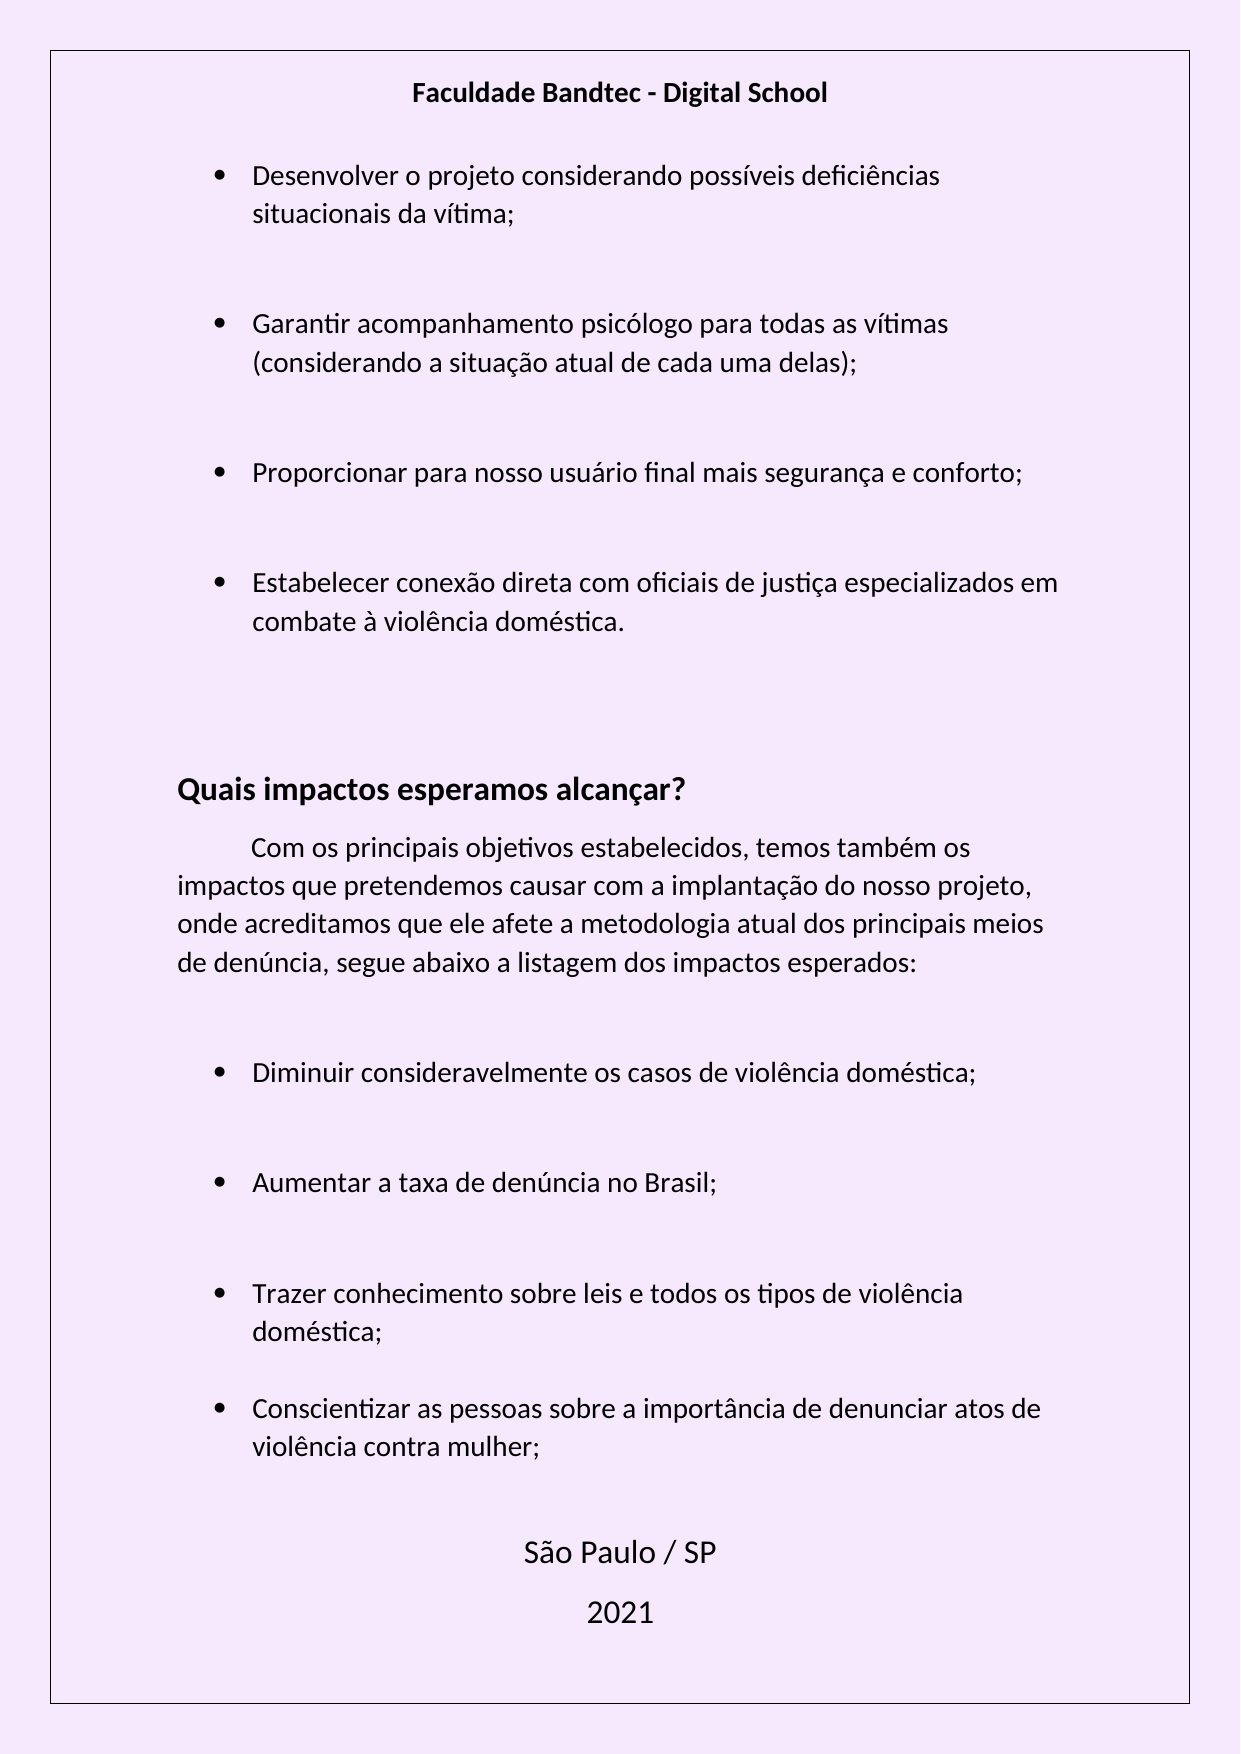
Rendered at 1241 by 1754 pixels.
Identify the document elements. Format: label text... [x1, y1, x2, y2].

list Diminuir consideravelmente os casos de violência doméstica; [214, 1054, 1063, 1090]
list Garantir acompanhamento psicólogo para todas as vítimas (considerando a situação atual de cada uma delas); [214, 306, 1063, 379]
list Estabelecer conexão direta com oficiais de justiça especializados em combate à violência doméstica. [214, 564, 1063, 638]
list Conscientizar as pessoas sobre a importância de denunciar atos de violência contra mulher; [214, 1390, 1063, 1464]
text Com os principais objetivos estabelecidos, temos também os impactos que pretendemos causar com a implantação do nosso projeto, onde acreditamos que ele afete a metodologia atual dos principais meios de denúncia, segue abaixo a listagem dos impactos esperados: [177, 829, 1063, 980]
list Desenvolver o projeto considerando possíveis deficiências situacionais da vítima; [214, 157, 1063, 231]
text Quais impactos esperamos alcançar? [177, 768, 1063, 809]
list Proporcionar para nosso usuário final mais segurança e conforto; [214, 454, 1063, 490]
list Aumentar a taxa de denúncia no Brasil; [214, 1164, 1063, 1200]
list Trazer conhecimento sobre leis e todos os tipos de violência doméstica; [214, 1275, 1063, 1349]
